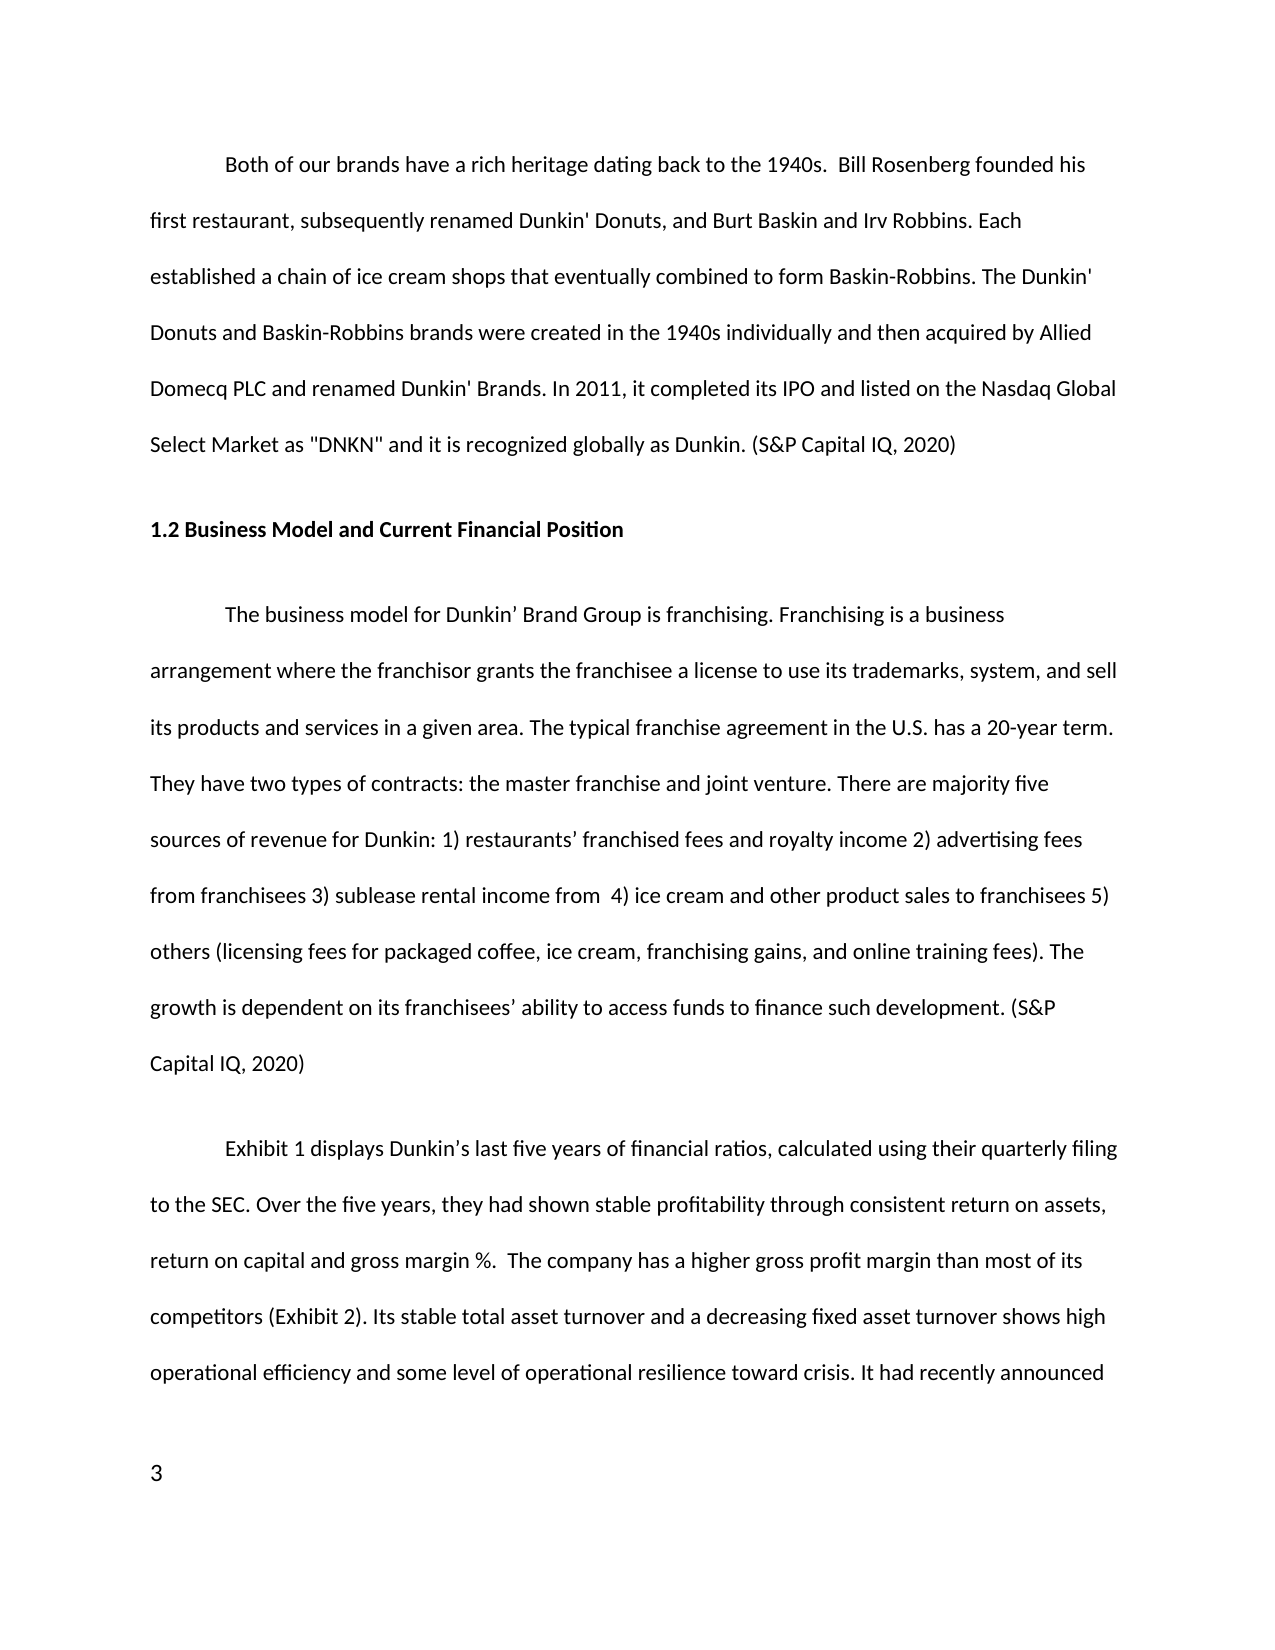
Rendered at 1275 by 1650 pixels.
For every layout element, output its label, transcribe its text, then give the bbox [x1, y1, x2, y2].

text 1.2 Business Model and Current Financial Position [150, 515, 1125, 543]
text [150, 1134, 1125, 1386]
text Both of our brands have a rich heritage dating back to the 1940s. Bill Rosenberg founded his first restaurant, subsequently renamed Dunkin' Donuts, and Burt Baskin and Irv Robbins. Each established a chain of ice cream shops that eventually combined to form Baskin-Robbins. The Dunkin' Donuts and Baskin-Robbins brands were created in the 1940s individually and then acquired by Allied Domecq PLC and renamed Dunkin' Brands. In 2011, it completed its IPO and listed on the Nasdaq Global Select Market as "DNKN" and it is recognized globally as Dunkin. (S&P Capital IQ, 2020) [150, 150, 1125, 458]
text The business model for Dunkin’ Brand Group is franchising. Franchising is a business arrangement where the franchisor grants the franchisee a license to use its trademarks, system, and sell its products and services in a given area. The typical franchise agreement in the U.S. has a 20-year term. They have two types of contracts: the master franchise and joint venture. There are majority five sources of revenue for Dunkin: 1) restaurants’ franchised fees and royalty income 2) advertising fees from franchisees 3) sublease rental income from 4) ice cream and other product sales to franchisees 5) others (licensing fees for packaged coffee, ice cream, franchising gains, and online training fees). The growth is dependent on its franchisees’ ability to access funds to finance such development. (S&P Capital IQ, 2020) [150, 601, 1125, 1077]
